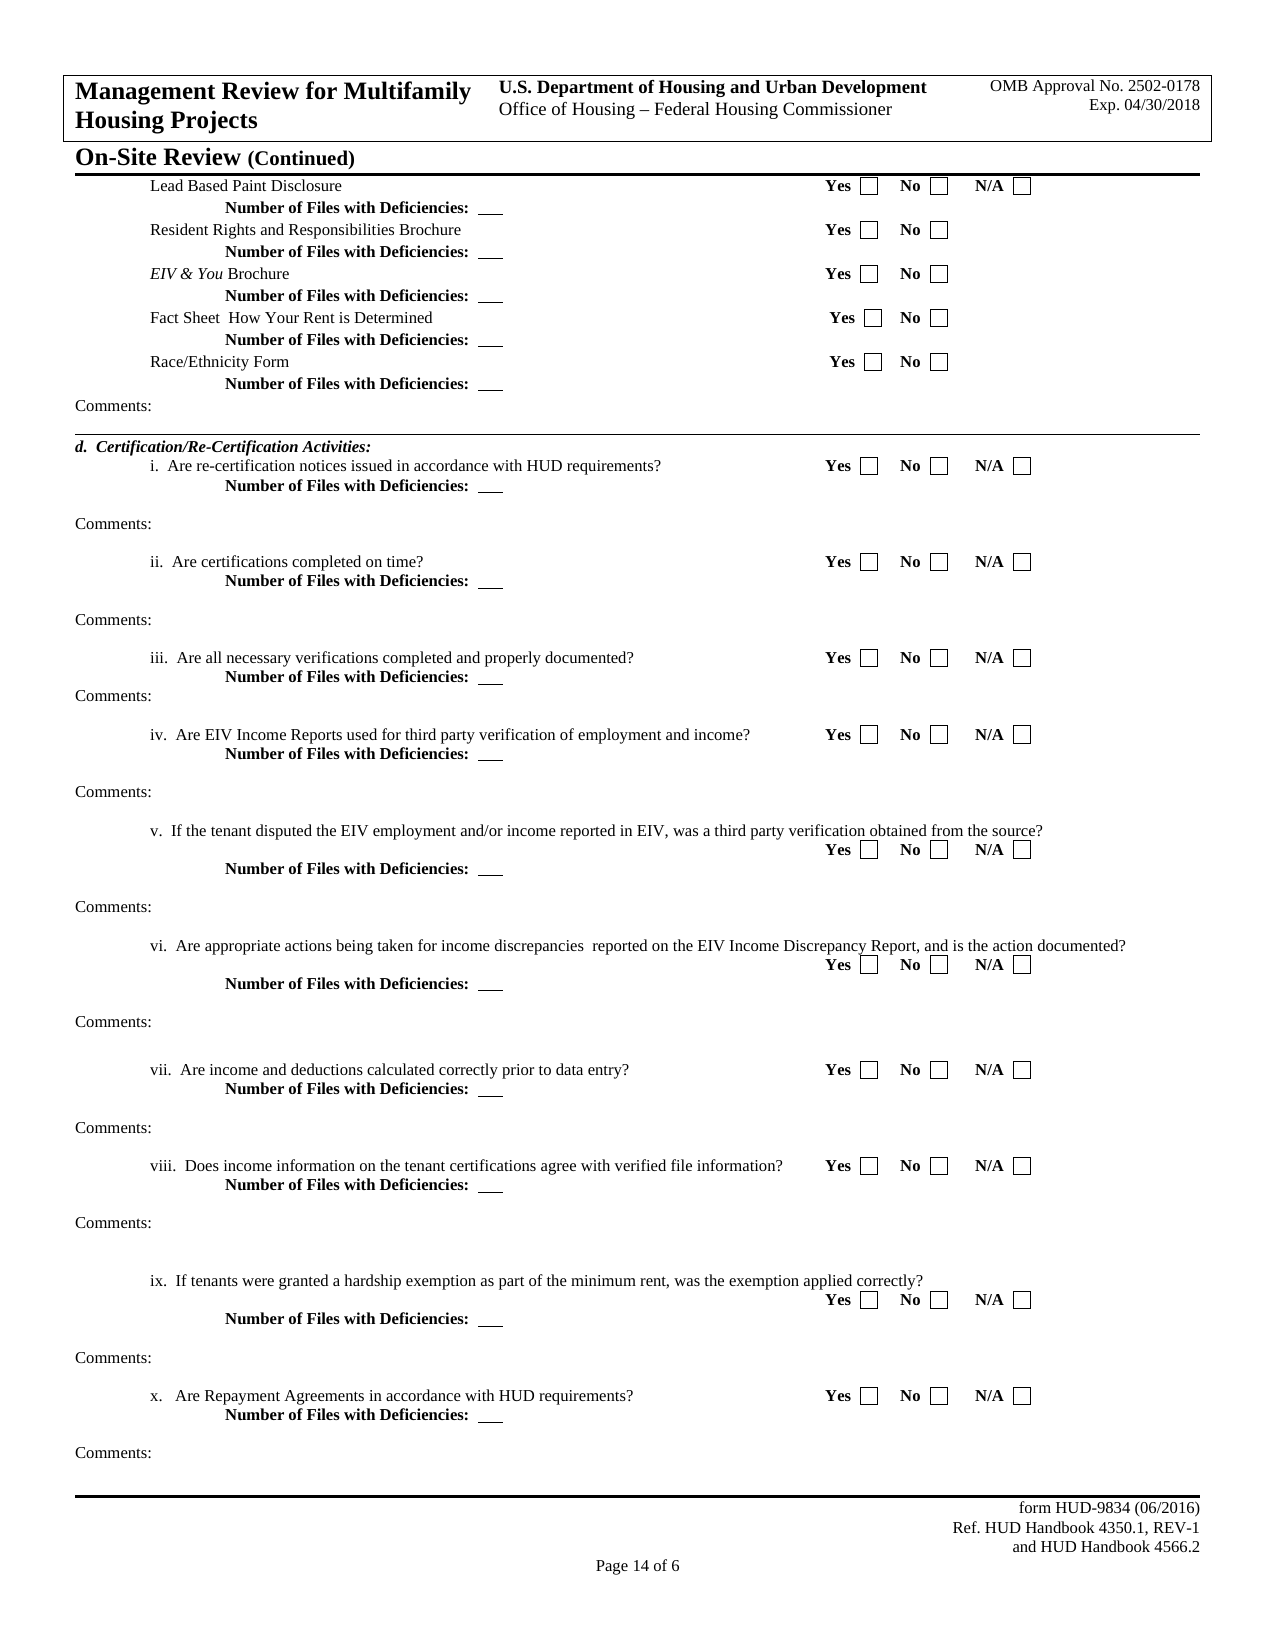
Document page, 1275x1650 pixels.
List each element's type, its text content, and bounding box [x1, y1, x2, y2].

text Number of Files with Deficiencies: [75, 571, 1200, 590]
text d. Certification/Re-Certification Activities: [75, 435, 1200, 456]
text Number of Files with Deficiencies: [150, 329, 1200, 349]
text Comments: [75, 1443, 1200, 1462]
text x. Are Repayment Agreements in accordance with HUD requirements? Yes No N/A [75, 1386, 1200, 1405]
text vi. Are appropriate actions being taken for income discrepancies reported on the EIV Income Discrepancy Report, and is the action documented? [75, 935, 1200, 954]
text ii. Are certifications completed on time? Yes No N/A [75, 552, 1200, 571]
text Comments: [75, 1012, 1200, 1031]
text Number of Files with Deficiencies: [150, 198, 1200, 217]
text Yes No N/A [75, 839, 1200, 859]
text viii. Does income information on the tenant certifications agree with verified file information? Yes No N/A [75, 1156, 1200, 1175]
text Number of Files with Deficiencies: [150, 242, 1200, 261]
text iv. Are EIV Income Reports used for third party verification of employment and income? Yes No N/A [75, 724, 1200, 744]
text Number of Files with Deficiencies: [150, 859, 1200, 878]
text Number of Files with Deficiencies: [150, 286, 1200, 305]
text Number of Files with Deficiencies: [150, 1175, 1200, 1194]
text Number of Files with Deficiencies: [150, 1079, 1200, 1098]
text vii. Are income and deductions calculated correctly prior to data entry? Yes No N/A [75, 1060, 1200, 1079]
text Comments: [75, 609, 1200, 629]
text Comments: [75, 686, 1200, 705]
text Number of Files with Deficiencies: [150, 1405, 1200, 1424]
text Race/Ethnicity Form Yes No [75, 352, 1200, 371]
text Number of Files with Deficiencies: [75, 667, 1200, 686]
text Comments: [75, 897, 1200, 916]
text Number of Files with Deficiencies: [150, 373, 1200, 393]
text Comments: [75, 782, 1200, 801]
text ix. If tenants were granted a hardship exemption as part of the minimum rent, was the exemption applied correctly? [75, 1271, 1200, 1290]
text EIV & You Brochure Yes No [75, 264, 1200, 283]
text Fact Sheet How Your Rent is Determined Yes No [75, 308, 1200, 327]
text Number of Files with Deficiencies: [75, 475, 1200, 494]
text Yes No N/A [75, 954, 860, 974]
text i. Are re-certification notices issued in accordance with HUD requirements? Yes No N/A [75, 456, 1200, 475]
text Number of Files with Deficiencies: [75, 1309, 1200, 1328]
text Number of Files with Deficiencies: [150, 744, 1200, 763]
text Yes No N/A [861, 954, 1200, 974]
text Resident Rights and Responsibilities Brochure Yes No [75, 220, 1200, 239]
text Comments: [75, 1117, 1200, 1137]
text Comments: [75, 396, 1200, 415]
text Comments: [75, 514, 1200, 533]
text Yes No N/A [75, 1290, 1200, 1309]
text Lead Based Paint Disclosure Yes No N/A [75, 176, 1200, 195]
text Comments: [75, 1213, 1200, 1232]
text Number of Files with Deficiencies: [75, 974, 1200, 993]
text iii. Are all necessary verifications completed and properly documented? Yes No N/A [75, 648, 1200, 667]
text Comments: [75, 1347, 1200, 1367]
text v. If the tenant disputed the EIV employment and/or income reported in EIV, was a third party verification obtained from the source? [75, 820, 1200, 839]
